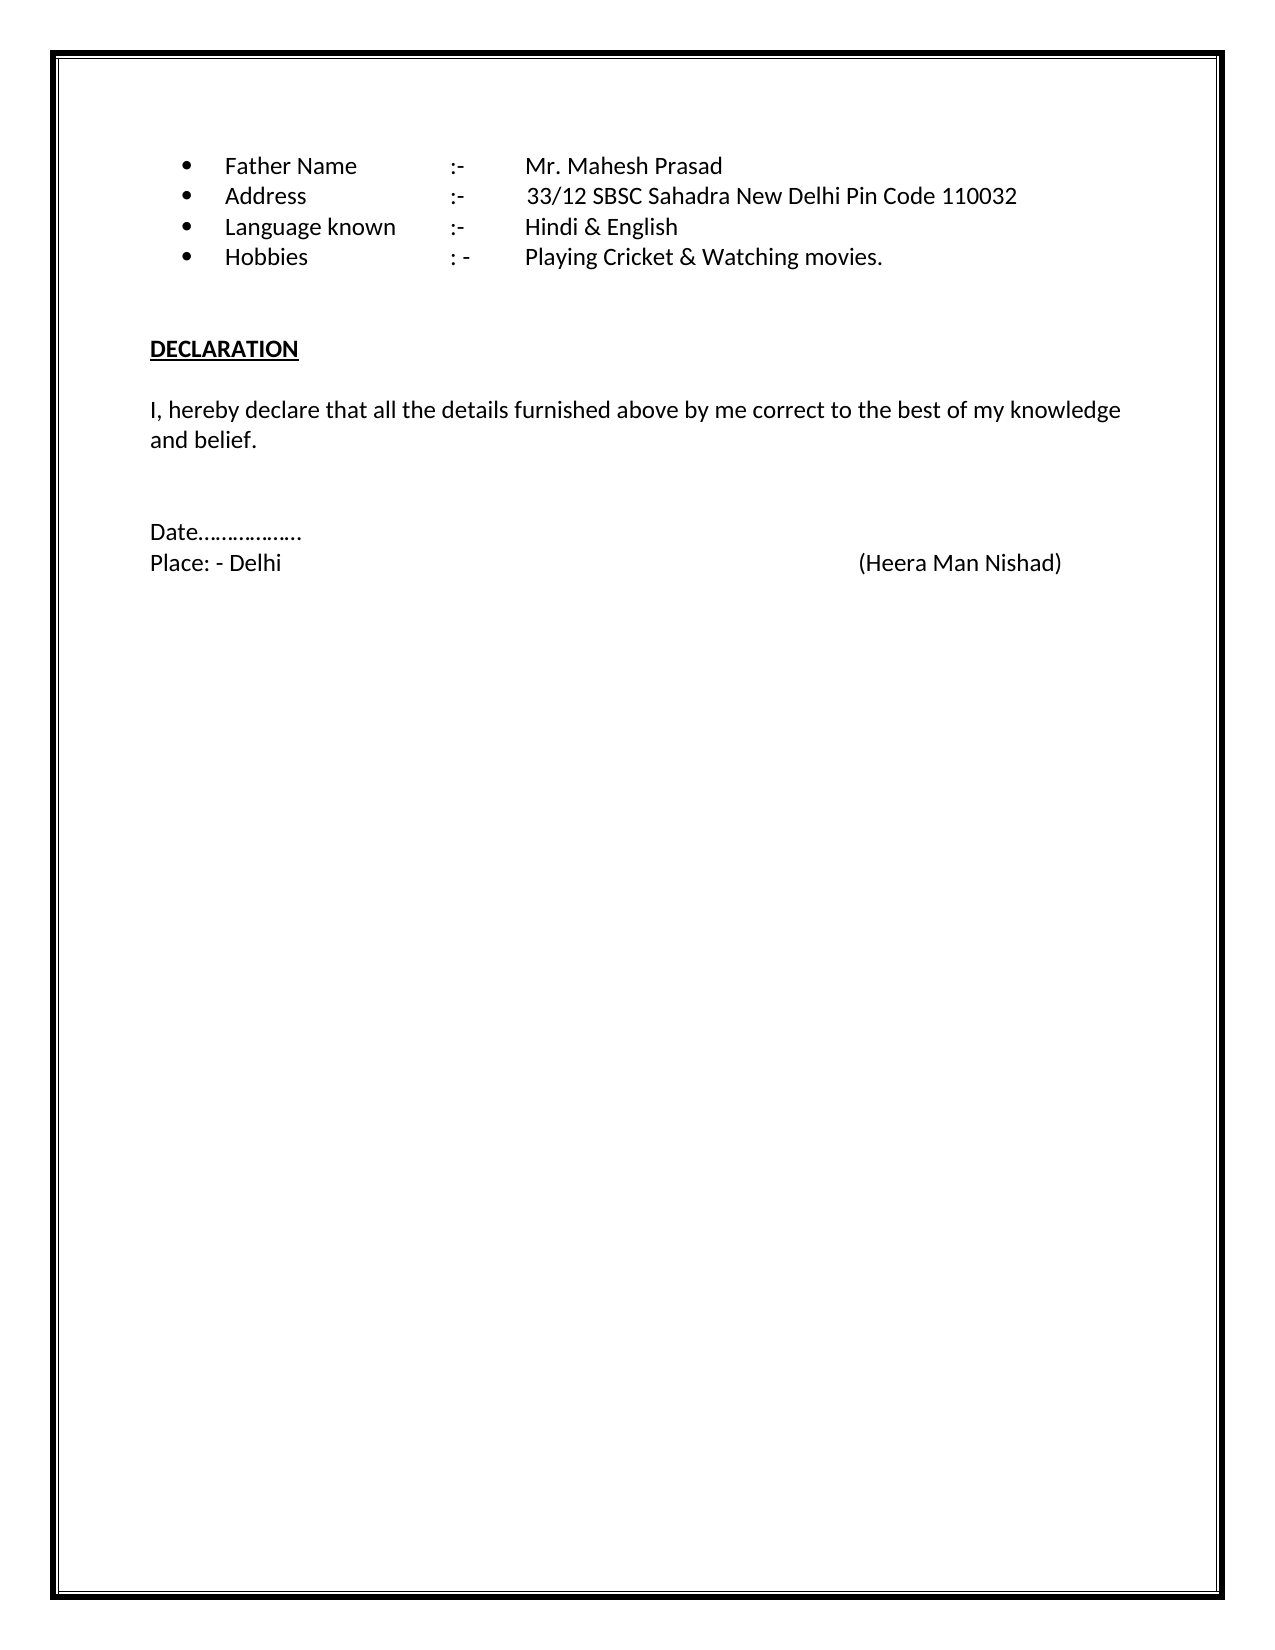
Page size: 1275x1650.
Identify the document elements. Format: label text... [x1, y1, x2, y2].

text Date……………… [150, 516, 1125, 547]
list Language known :- Hindi & English [187, 211, 1125, 242]
list Hobbies : - Playing Cricket & Watching movies. [187, 242, 1125, 272]
list Address :- 33/12 SBSC Sahadra New Delhi Pin Code 110032 [187, 181, 1125, 211]
list Father Name :- Mr. Mahesh Prasad [187, 150, 1125, 181]
text I, hereby declare that all the details furnished above by me correct to the best of my knowledge and belief. [150, 394, 1125, 455]
text Place: - Delhi (Heera Man Nishad) [150, 547, 1125, 577]
text DECLARATION [150, 333, 1125, 364]
